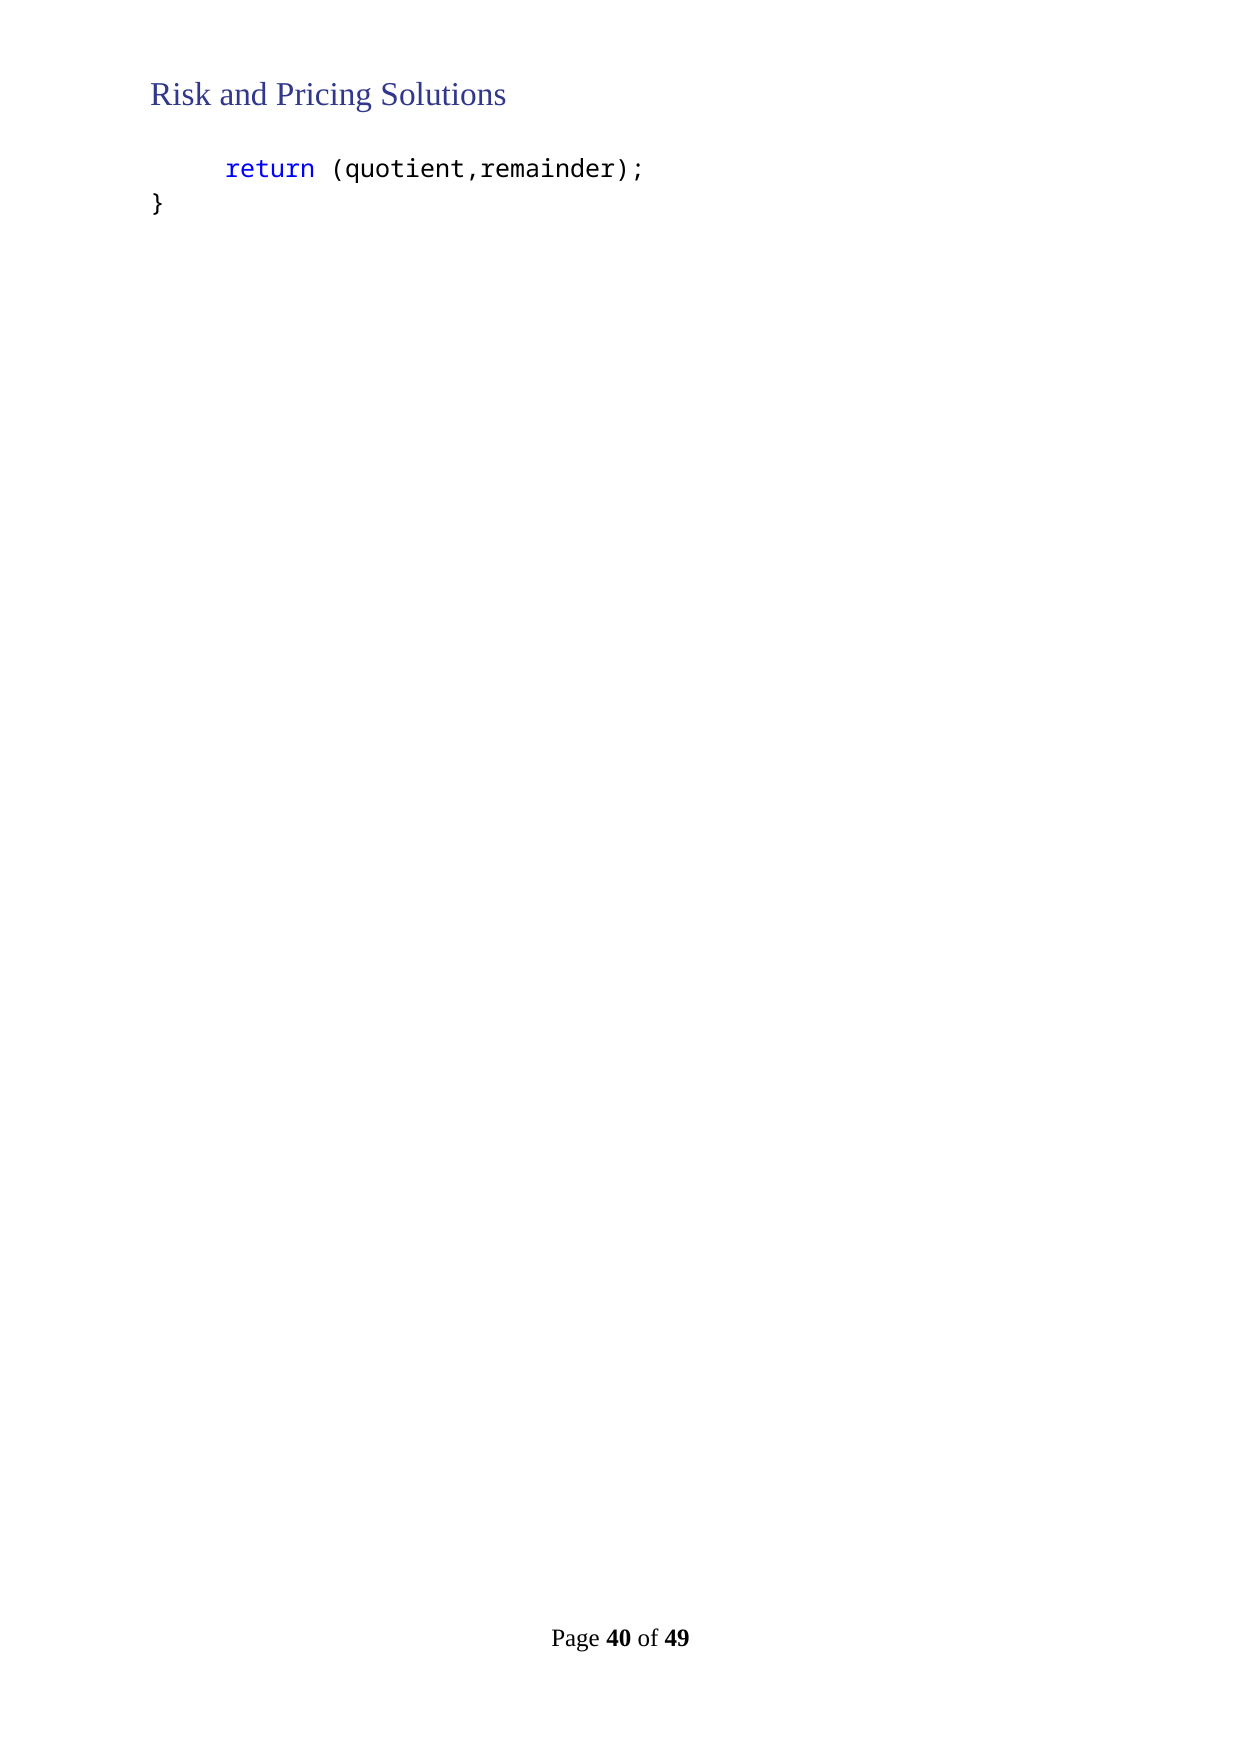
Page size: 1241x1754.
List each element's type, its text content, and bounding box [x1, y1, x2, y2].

text } [150, 184, 1090, 218]
text return (quotient,remainder); [150, 150, 1090, 184]
